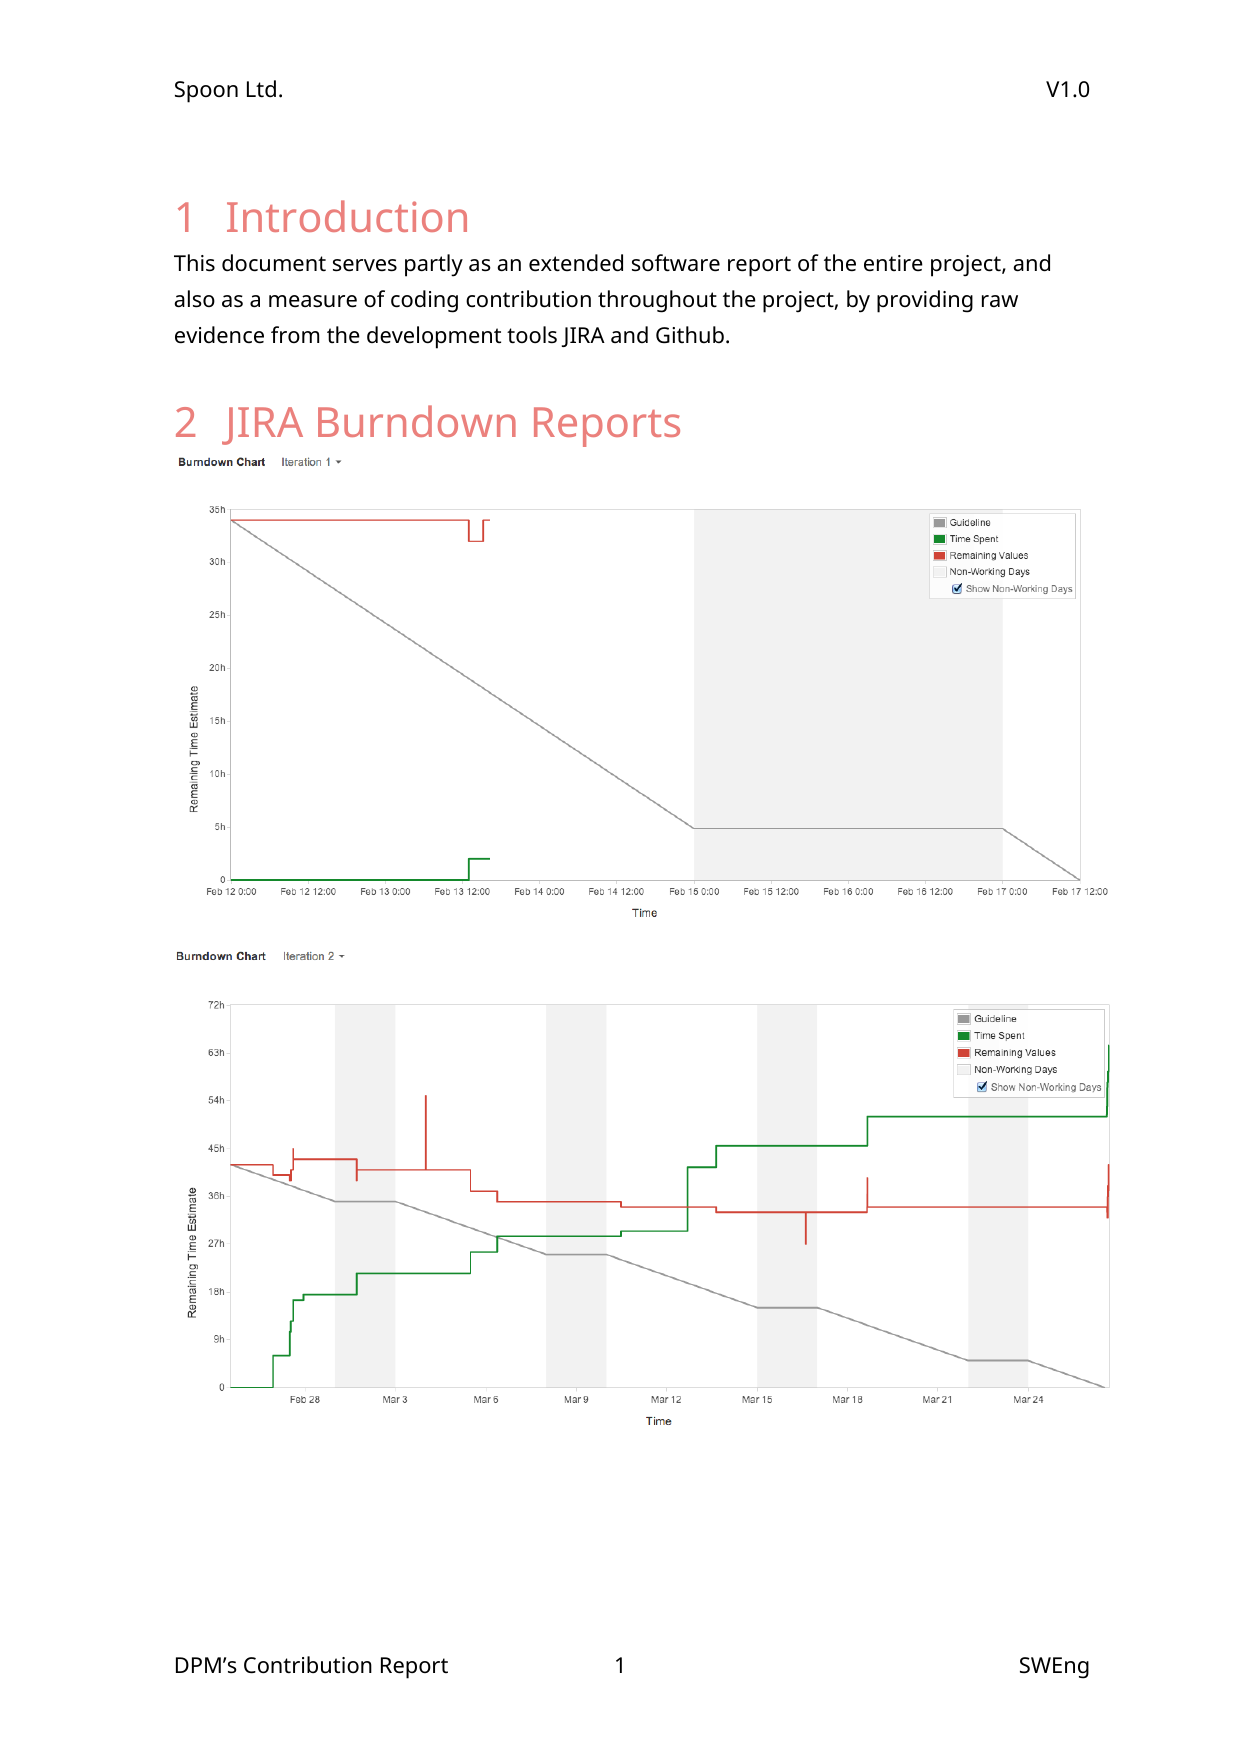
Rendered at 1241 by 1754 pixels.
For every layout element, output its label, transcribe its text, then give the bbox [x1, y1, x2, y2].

text This document serves partly as an extended software report of the entire project, and also as a measure of coding contribution throughout the project, by providing raw evidence from the development tools JIRA and Github. [174, 248, 1090, 350]
picture [173, 454, 1112, 921]
picture [173, 947, 1114, 1429]
subtitle Introduction [174, 187, 1090, 244]
subtitle JIRA Burndown Reports [174, 393, 1090, 450]
